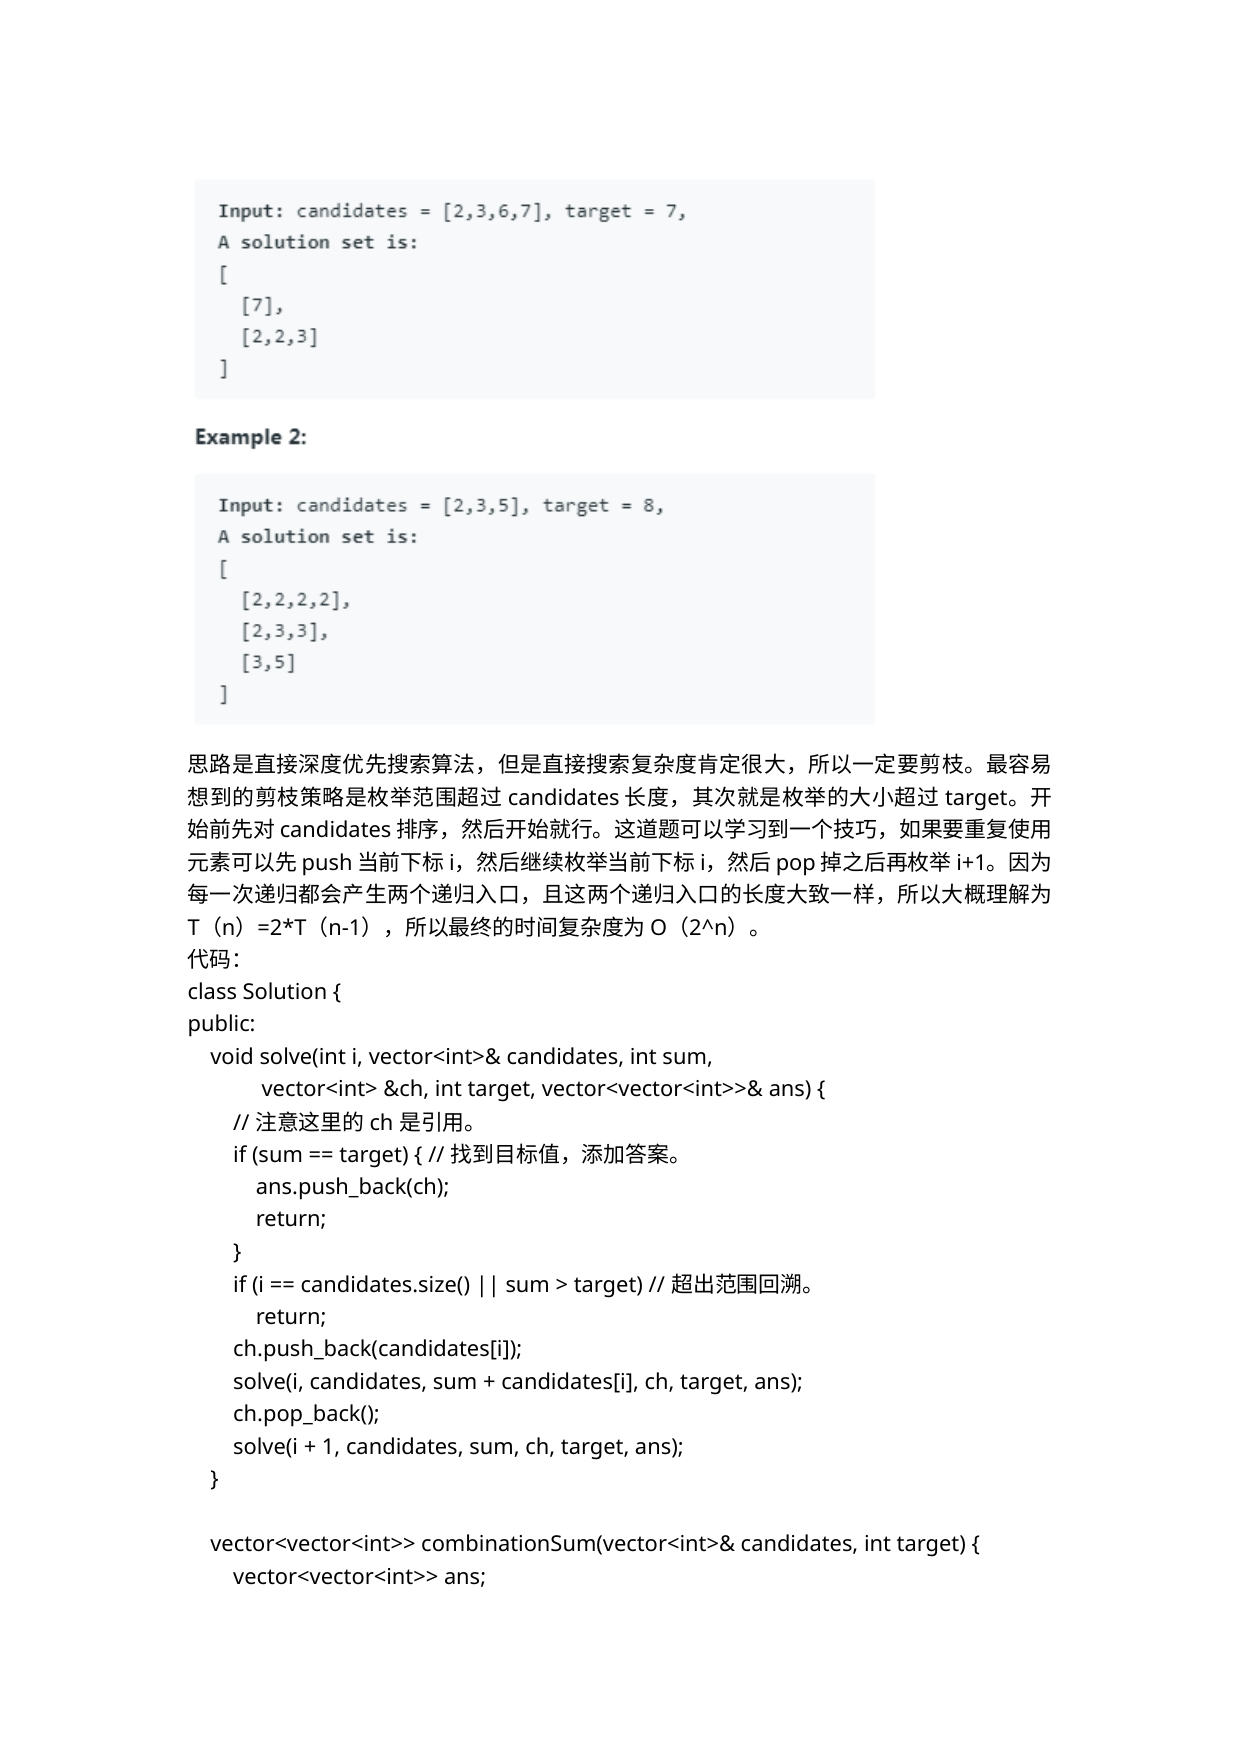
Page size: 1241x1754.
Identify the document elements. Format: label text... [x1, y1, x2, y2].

text vector<vector<int>> ans; [187, 1559, 1053, 1592]
text ch.pop_back(); [187, 1397, 1053, 1429]
picture [187, 162, 876, 742]
text 思路是直接深度优先搜索算法，但是直接搜索复杂度肯定很大，所以一定要剪枝。最容易想到的剪枝策略是枚举范围超过candidates长度，其次就是枚举的大小超过target。开始前先对candidates排序，然后开始就行。这道题可以学习到一个技巧，如果要重复使用元素可以先push当前下标i，然后继续枚举当前下标i，然后pop掉之后再枚举i+1。因为每一次递归都会产生两个递归入口，且这两个递归入口的长度大致一样，所以大概理解为T（n）=2*T（n-1），所以最终的时间复杂度为O（2^n）。 [187, 747, 1053, 942]
text 代码： [187, 942, 1053, 974]
text void solve(int i, vector<int>& candidates, int sum, [187, 1039, 1053, 1072]
text return; [187, 1202, 1053, 1234]
text class Solution { [187, 974, 1053, 1007]
text vector<vector<int>> combinationSum(vector<int>& candidates, int target) { [187, 1527, 1053, 1559]
text return; [187, 1299, 1053, 1332]
text if (sum == target) { // 找到目标值，添加答案。 [187, 1137, 1053, 1169]
text solve(i + 1, candidates, sum, ch, target, ans); [187, 1429, 1053, 1462]
text if (i == candidates.size() || sum > target) // 超出范围回溯。 [187, 1267, 1053, 1299]
text // 注意这里的 ch 是引用。 [187, 1104, 1053, 1137]
text vector<int> &ch, int target, vector<vector<int>>& ans) { [187, 1072, 1053, 1104]
text public: [187, 1007, 1053, 1039]
text } [187, 1462, 1053, 1494]
text ans.push_back(ch); [187, 1169, 1053, 1202]
text ch.push_back(candidates[i]); [187, 1332, 1053, 1364]
text solve(i, candidates, sum + candidates[i], ch, target, ans); [187, 1364, 1053, 1397]
text } [187, 1234, 1053, 1267]
